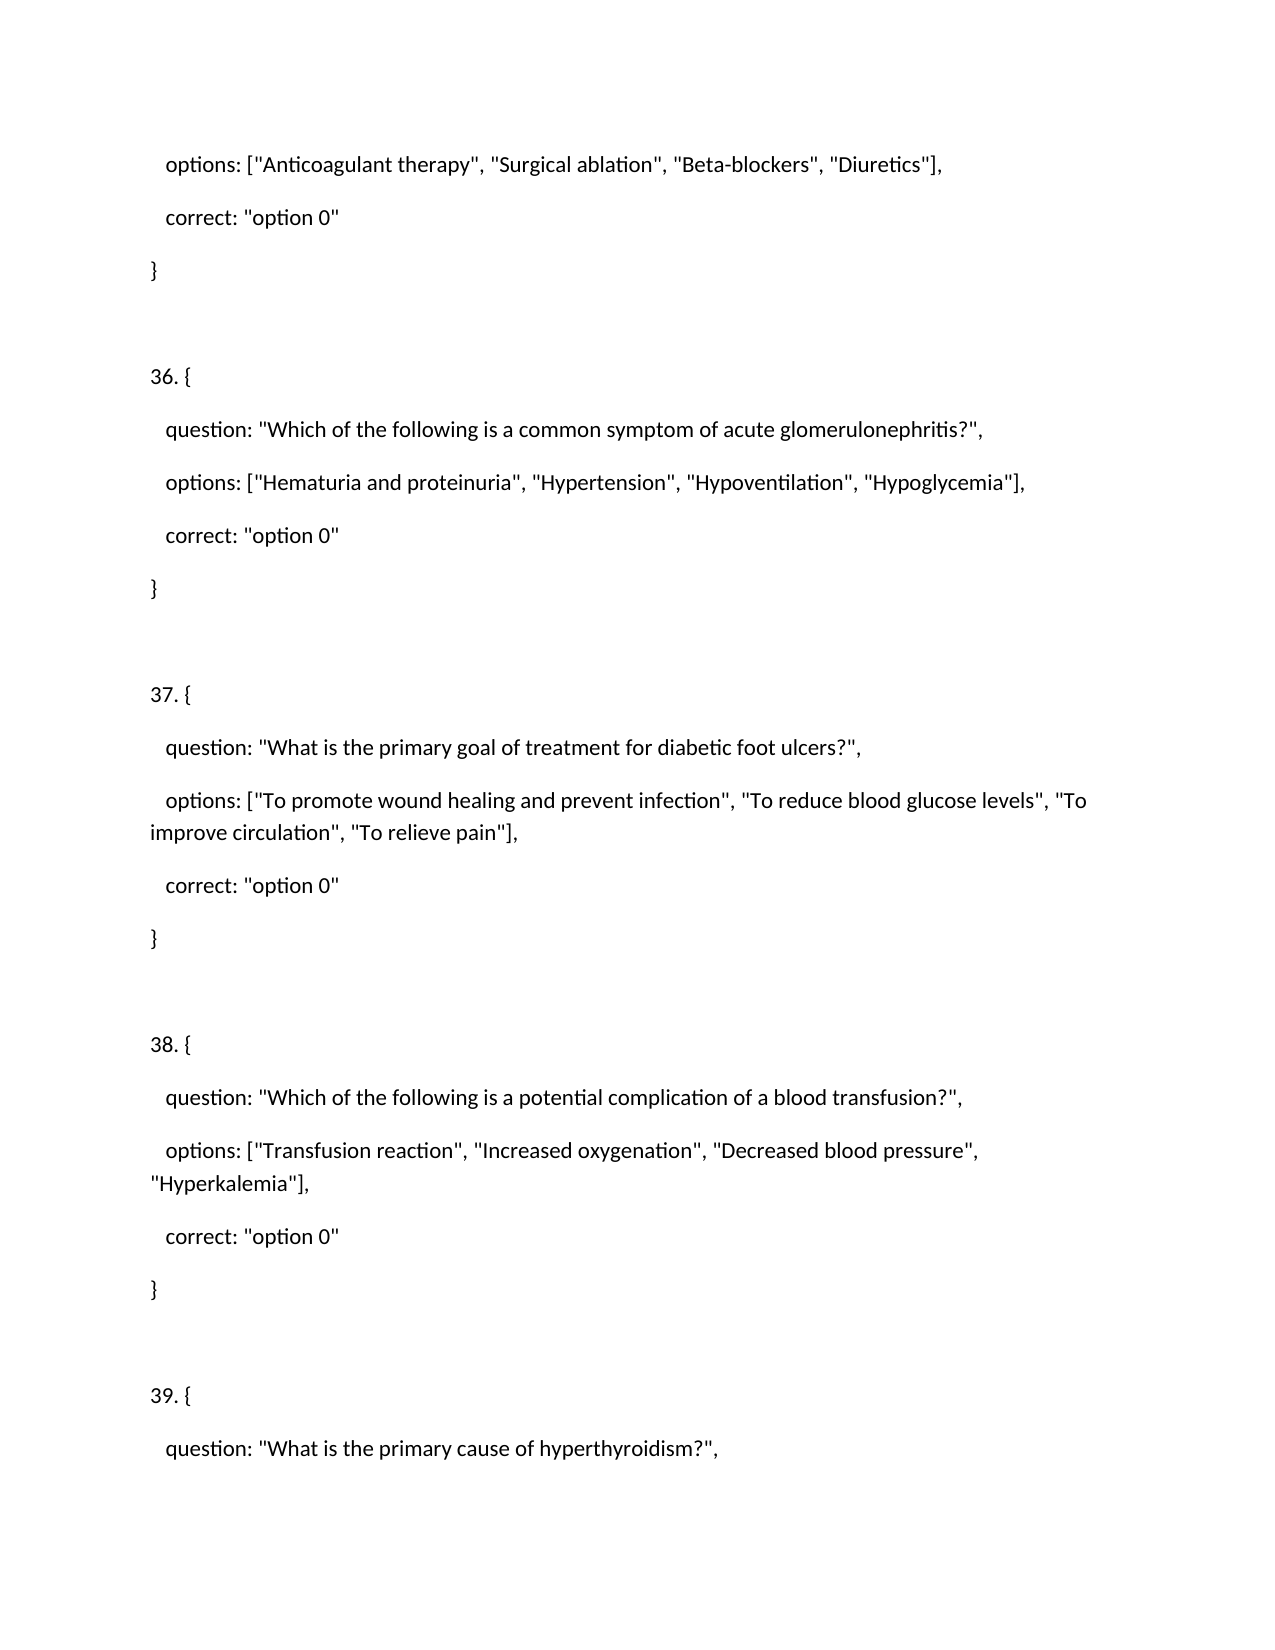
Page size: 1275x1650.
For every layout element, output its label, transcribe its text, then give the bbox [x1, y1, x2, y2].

text } [150, 924, 1125, 952]
text question: "What is the primary goal of treatment for diabetic foot ulcers?", [150, 733, 1125, 761]
text } [150, 574, 1125, 602]
text } [150, 256, 1125, 284]
text question: "Which of the following is a common symptom of acute glomerulonephritis?", [150, 415, 1125, 443]
text correct: "option 0" [150, 203, 1125, 231]
text question: "Which of the following is a potential complication of a blood transfusion?", [150, 1083, 1125, 1112]
text options: ["Transfusion reaction", "Increased oxygenation", "Decreased blood pressure", "Hyperkalemia"], [150, 1137, 1125, 1197]
text 37. { [150, 680, 1125, 708]
text correct: "option 0" [150, 1222, 1125, 1250]
text options: ["Anticoagulant therapy", "Surgical ablation", "Beta-blockers", "Diuretics"], [150, 150, 1125, 178]
text 39. { [150, 1381, 1125, 1409]
text correct: "option 0" [150, 871, 1125, 899]
text question: "What is the primary cause of hyperthyroidism?", [150, 1434, 1125, 1462]
text options: ["To promote wound healing and prevent infection", "To reduce blood glucose levels", "To improve circulation", "To relieve pain"], [150, 786, 1125, 846]
text 36. { [150, 362, 1125, 390]
text 38. { [150, 1031, 1125, 1058]
text options: ["Hematuria and proteinuria", "Hypertension", "Hypoventilation", "Hypoglycemia"], [150, 468, 1125, 496]
text } [150, 1275, 1125, 1303]
text correct: "option 0" [150, 521, 1125, 549]
